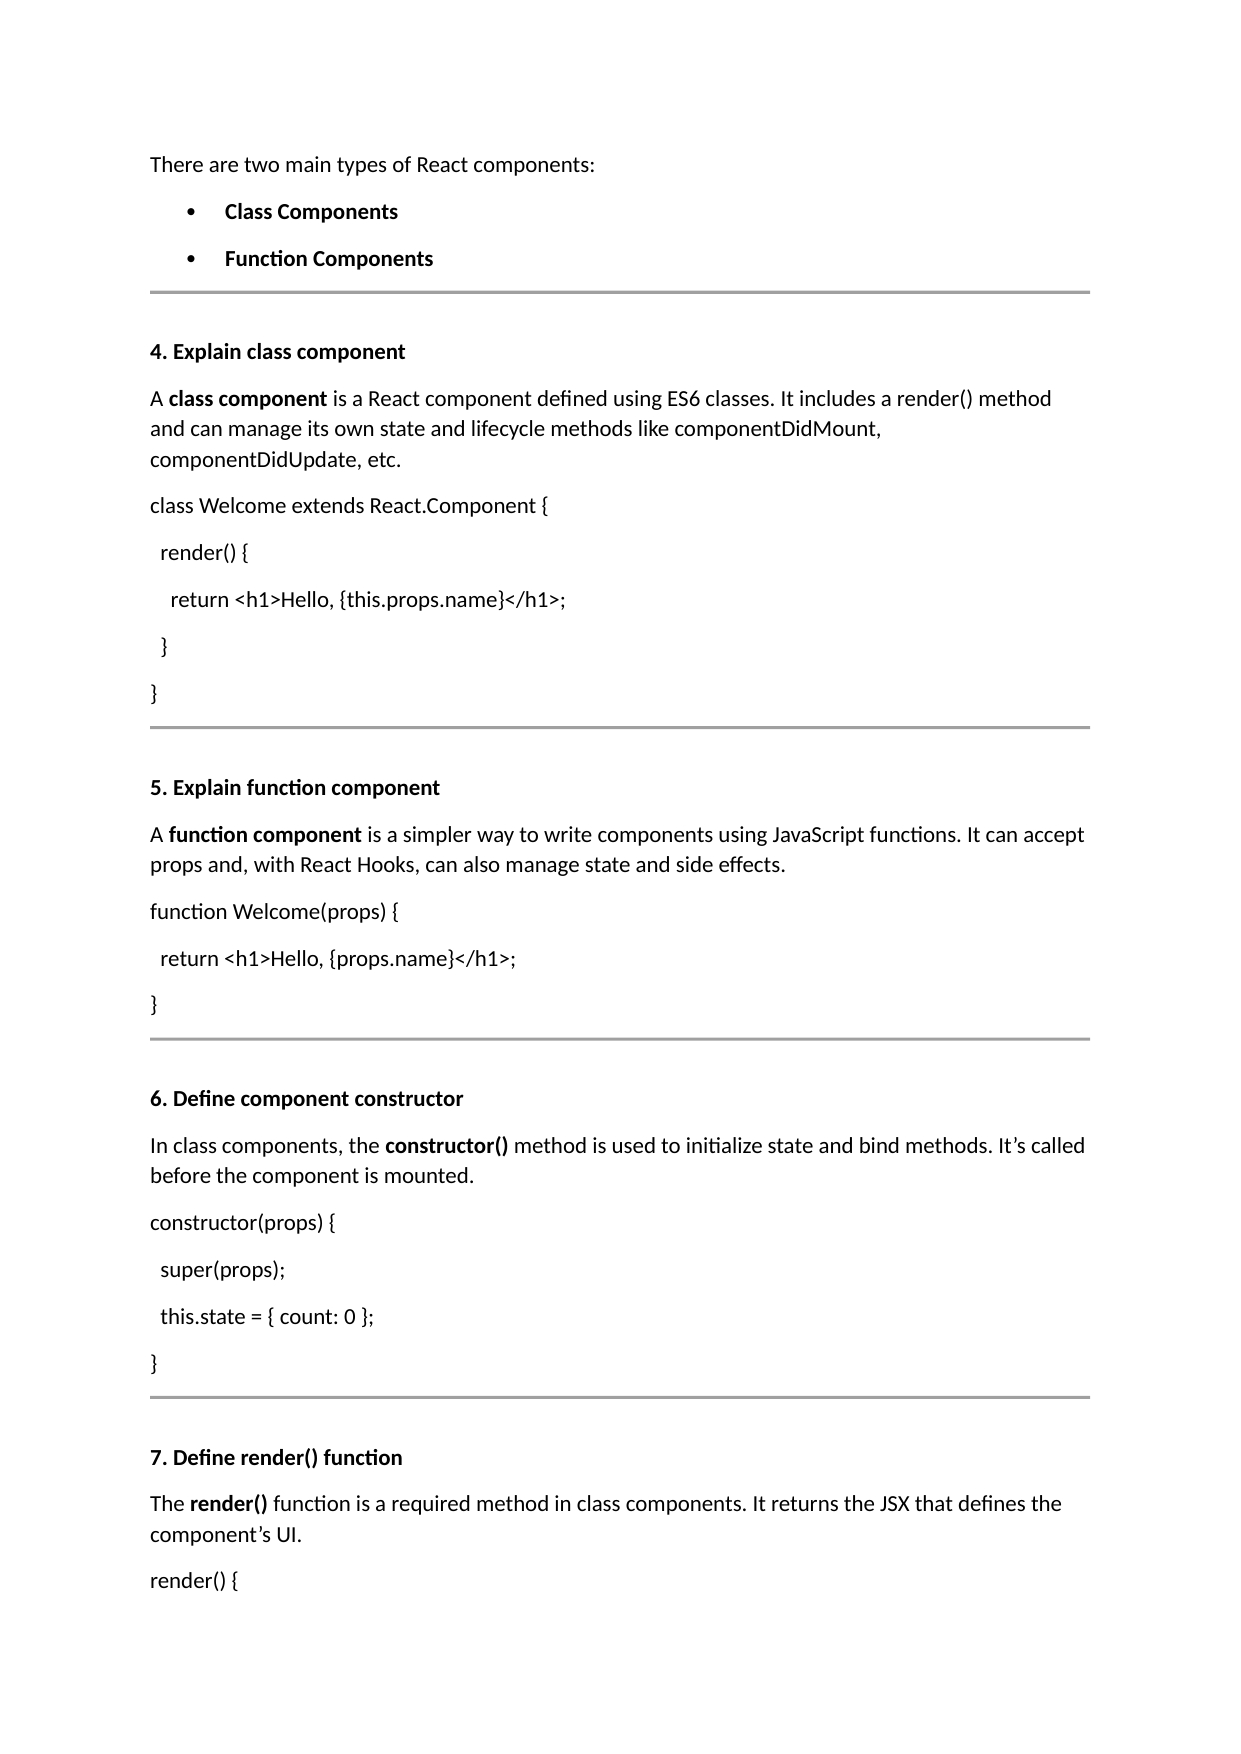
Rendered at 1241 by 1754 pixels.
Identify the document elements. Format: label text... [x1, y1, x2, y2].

text return <h1>Hello, {props.name}</h1>; [150, 944, 1090, 972]
text } [150, 1349, 1090, 1377]
text this.state = { count: 0 }; [150, 1302, 1090, 1330]
list Function Components [187, 244, 1090, 272]
text 5. Explain function component [150, 773, 1090, 801]
text 4. Explain class component [150, 337, 1090, 366]
text 7. Define render() function [150, 1443, 1090, 1471]
text } [150, 991, 1090, 1019]
text render() { [150, 1567, 1090, 1595]
text In class components, the constructor() method is used to initialize state and bind methods. It’s called before the component is mounted. [150, 1131, 1090, 1189]
text } [150, 679, 1090, 707]
text render() { [150, 538, 1090, 567]
text super(props); [150, 1255, 1090, 1283]
text } [150, 632, 1090, 660]
text There are two main types of React components: [150, 150, 1090, 178]
text function Welcome(props) { [150, 897, 1090, 925]
text 6. Define component constructor [150, 1084, 1090, 1112]
text A class component is a React component defined using ES6 classes. It includes a render() method and can manage its own state and lifecycle methods like componentDidMount, componentDidUpdate, etc. [150, 384, 1090, 473]
text constructor(props) { [150, 1208, 1090, 1236]
text class Welcome extends React.Component { [150, 492, 1090, 520]
text The render() function is a required method in class components. It returns the JSX that defines the component’s UI. [150, 1489, 1090, 1548]
text return <h1>Hello, {this.props.name}</h1>; [150, 585, 1090, 613]
text A function component is a simpler way to write components using JavaScript functions. It can accept props and, with React Hooks, can also manage state and side effects. [150, 820, 1090, 878]
list Class Components [187, 197, 1090, 225]
